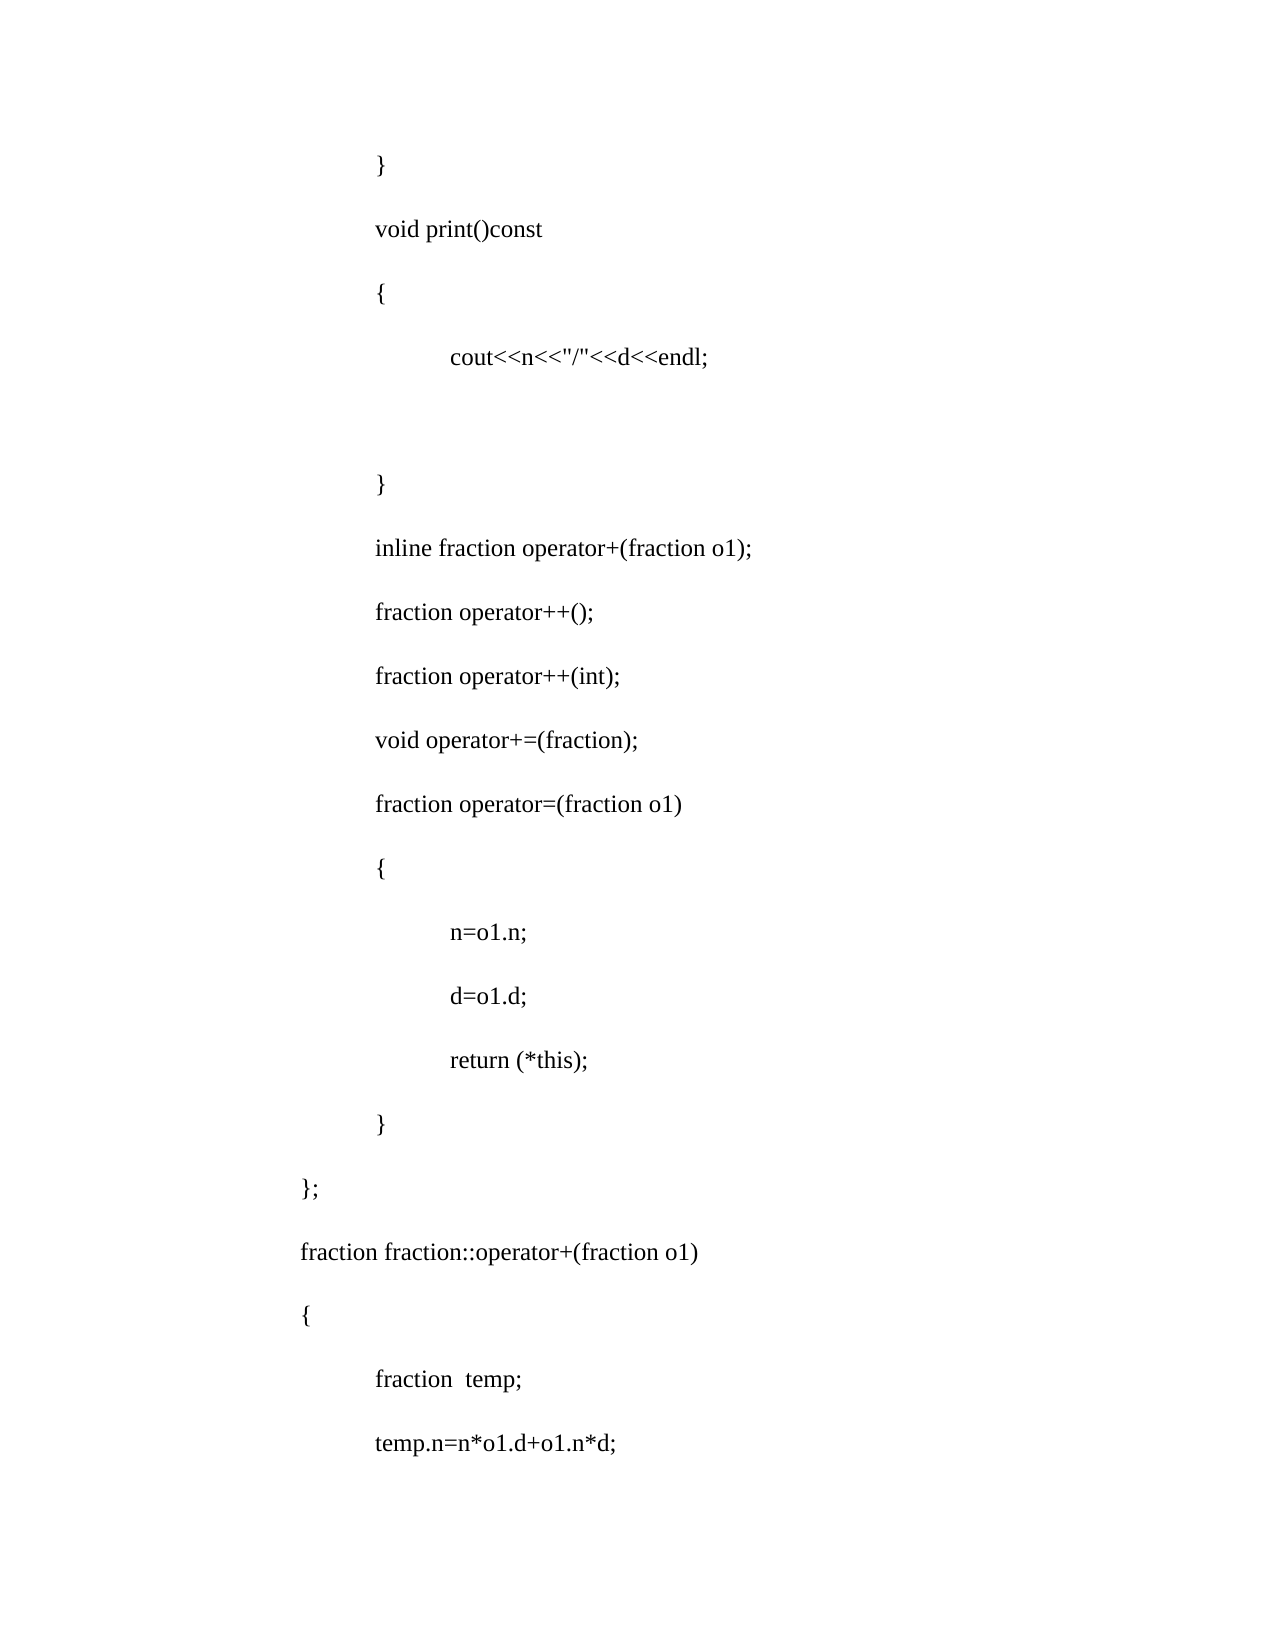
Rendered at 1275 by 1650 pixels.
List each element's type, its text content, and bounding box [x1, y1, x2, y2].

text } [150, 469, 1125, 498]
text inline fraction operator+(fraction o1); [150, 533, 1125, 562]
text temp.n=n*o1.d+o1.n*d; [150, 1428, 1125, 1457]
text d=o1.d; [150, 981, 1125, 1009]
text fraction temp; [150, 1364, 1125, 1393]
text { [150, 278, 1125, 307]
text fraction operator++(int); [150, 661, 1125, 690]
text cout<<n<<"/"<<d<<endl; [150, 342, 1125, 371]
text n=o1.n; [150, 917, 1125, 946]
text fraction operator++(); [150, 597, 1125, 626]
text { [150, 1301, 1125, 1329]
text }; [150, 1173, 1125, 1201]
text fraction operator=(fraction o1) [150, 789, 1125, 818]
text } [150, 150, 1125, 179]
text void operator+=(fraction); [150, 725, 1125, 754]
text fraction fraction::operator+(fraction o1) [150, 1237, 1125, 1265]
text void print()const [150, 214, 1125, 243]
text return (*this); [150, 1045, 1125, 1073]
text { [150, 853, 1125, 882]
text } [150, 1109, 1125, 1137]
